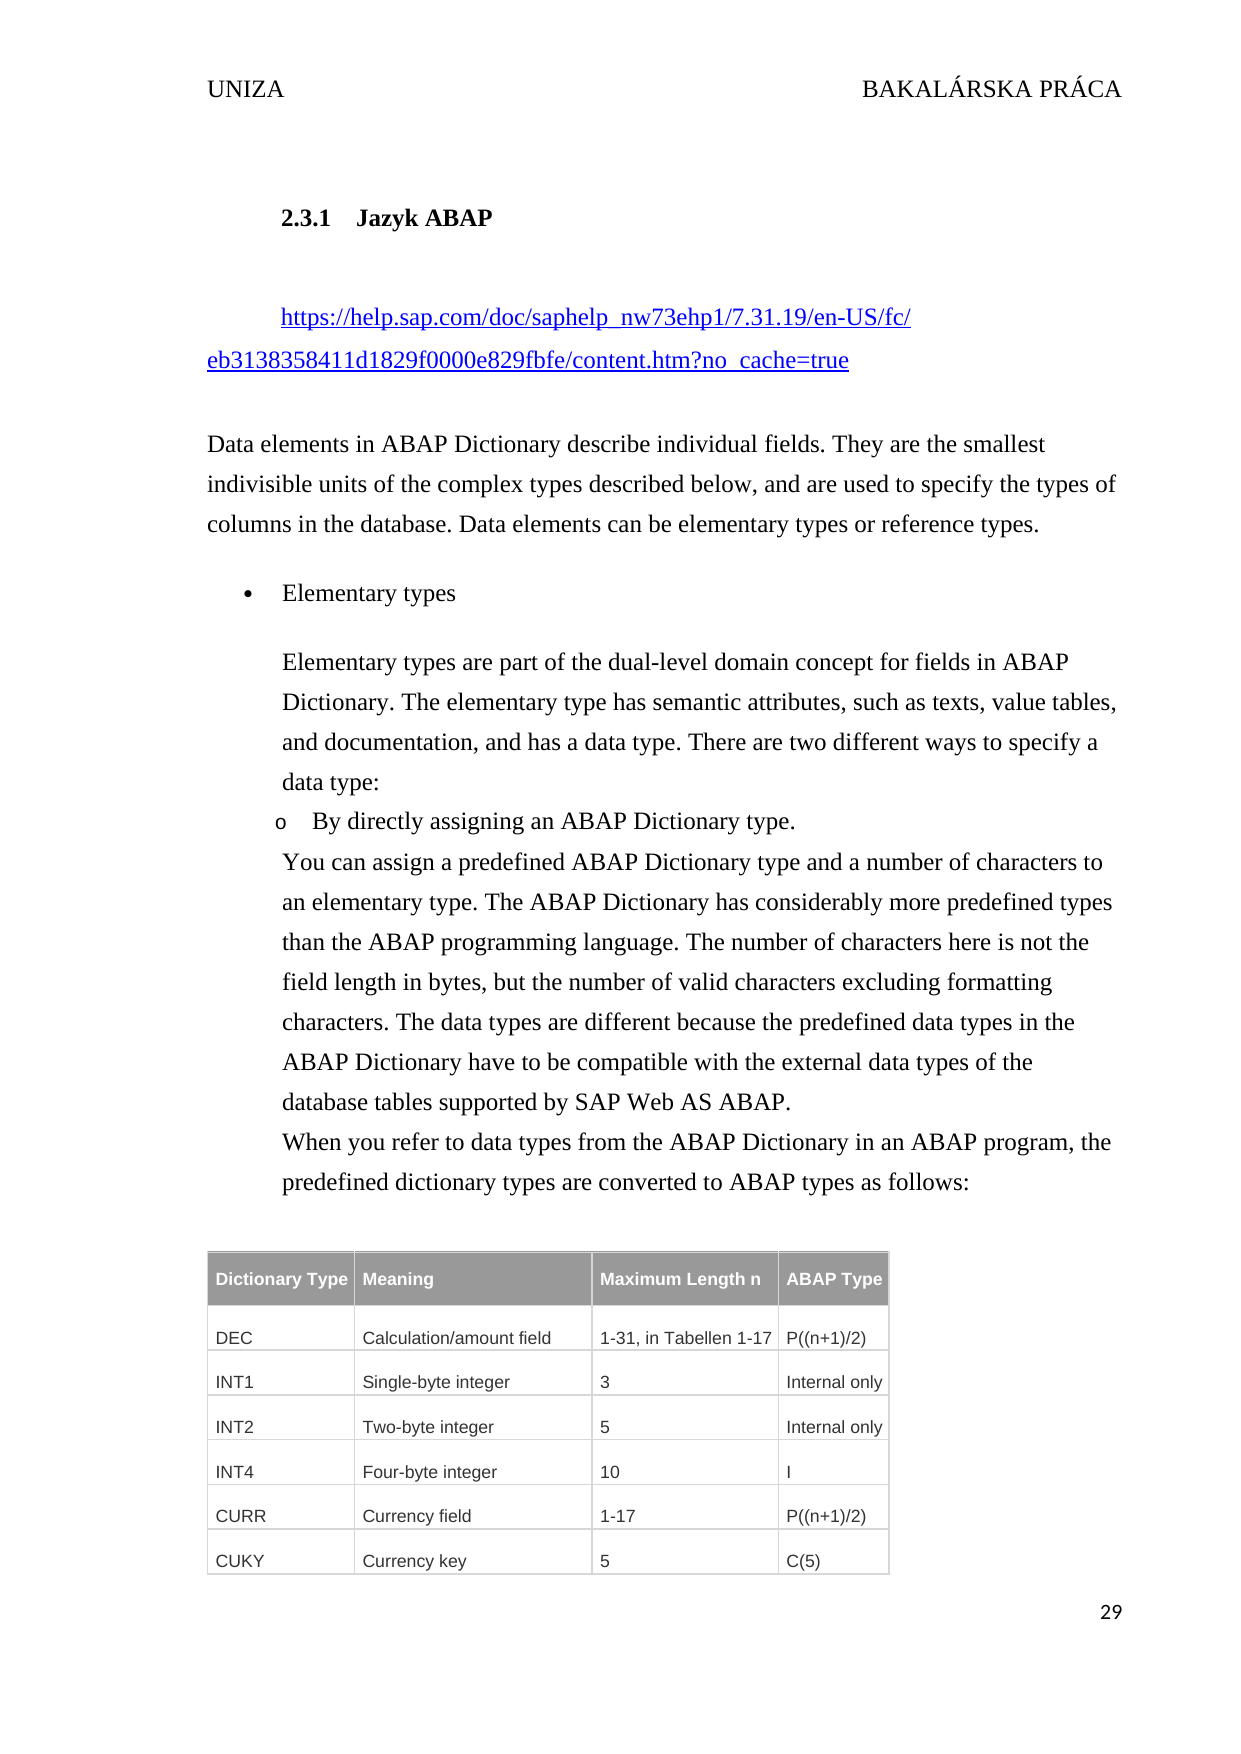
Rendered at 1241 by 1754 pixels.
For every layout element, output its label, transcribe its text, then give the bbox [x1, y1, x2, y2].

table_header Dictionary Type [208, 1253, 354, 1305]
table_cell C(5) [779, 1530, 888, 1573]
table_header Meaning [355, 1253, 591, 1305]
text When you refer to data types from the ABAP Dictionary in an ABAP program, the predefined dictionary types are converted to ABAP types as follows: [282, 1116, 1122, 1196]
table_cell INT1 [208, 1351, 354, 1394]
table_cell DEC [208, 1306, 354, 1349]
text Data elements in ABAP Dictionary describe individual fields. They are the smallest indivisible units of the complex types described below, and are used to specify the types of columns in the database. Data elements can be elementary types or reference types. [207, 417, 1122, 537]
table_cell Currency key [355, 1530, 591, 1573]
table_cell INT4 [208, 1440, 354, 1483]
table_header Maximum Length n [593, 1253, 778, 1305]
list Elementary types [244, 567, 1122, 607]
table_cell Single-byte integer [355, 1351, 591, 1394]
table_cell CURR [208, 1485, 354, 1528]
table_cell Internal only [779, 1351, 888, 1394]
table_cell P((n+1)/2) [779, 1306, 888, 1349]
table_cell 5 [593, 1530, 778, 1573]
table_cell Calculation/amount field [355, 1306, 591, 1349]
table_cell Currency field [355, 1485, 591, 1528]
table_cell 5 [593, 1396, 778, 1439]
table_cell P((n+1)/2) [779, 1485, 888, 1528]
table_cell 1-17 [593, 1485, 778, 1528]
subtitle Jazyk ABAP [281, 203, 1122, 232]
table_cell 3 [593, 1351, 778, 1394]
table_cell Four-byte integer [355, 1440, 591, 1483]
table_cell 1-31, in Tabellen 1-17 [593, 1306, 778, 1349]
text You can assign a predefined ABAP Dictionary type and a number of characters to an elementary type. The ABAP Dictionary has considerably more predefined types than the ABAP programming language. The number of characters here is not the field length in bytes, but the number of valid characters excluding formatting characters. The data types are different because the predefined data types in the ABAP Dictionary have to be compatible with the external data types of the database tables supported by SAP Web AS ABAP. [282, 836, 1122, 1116]
table_cell I [779, 1440, 888, 1483]
table_cell INT2 [208, 1396, 354, 1439]
text Elementary types are part of the dual-level domain concept for fields in ABAP Dictionary. The elementary type has semantic attributes, such as texts, value tables, and documentation, and has a data type. There are two different ways to specify a data type: [282, 636, 1122, 796]
table_header ABAP Type [779, 1253, 888, 1305]
table_cell Two-byte integer [355, 1396, 591, 1439]
table_cell 10 [593, 1440, 778, 1483]
table_cell Internal only [779, 1396, 888, 1439]
text https://help.sap.com/doc/saphelp_nw73ehp1/7.31.19/en-US/fc/eb3138358411d1829f0000e829fbfe/content.htm?no_cache=true [207, 302, 1122, 374]
list By directly assigning an ABAP Dictionary type. [274, 796, 1122, 836]
table_cell CUKY [208, 1530, 354, 1573]
